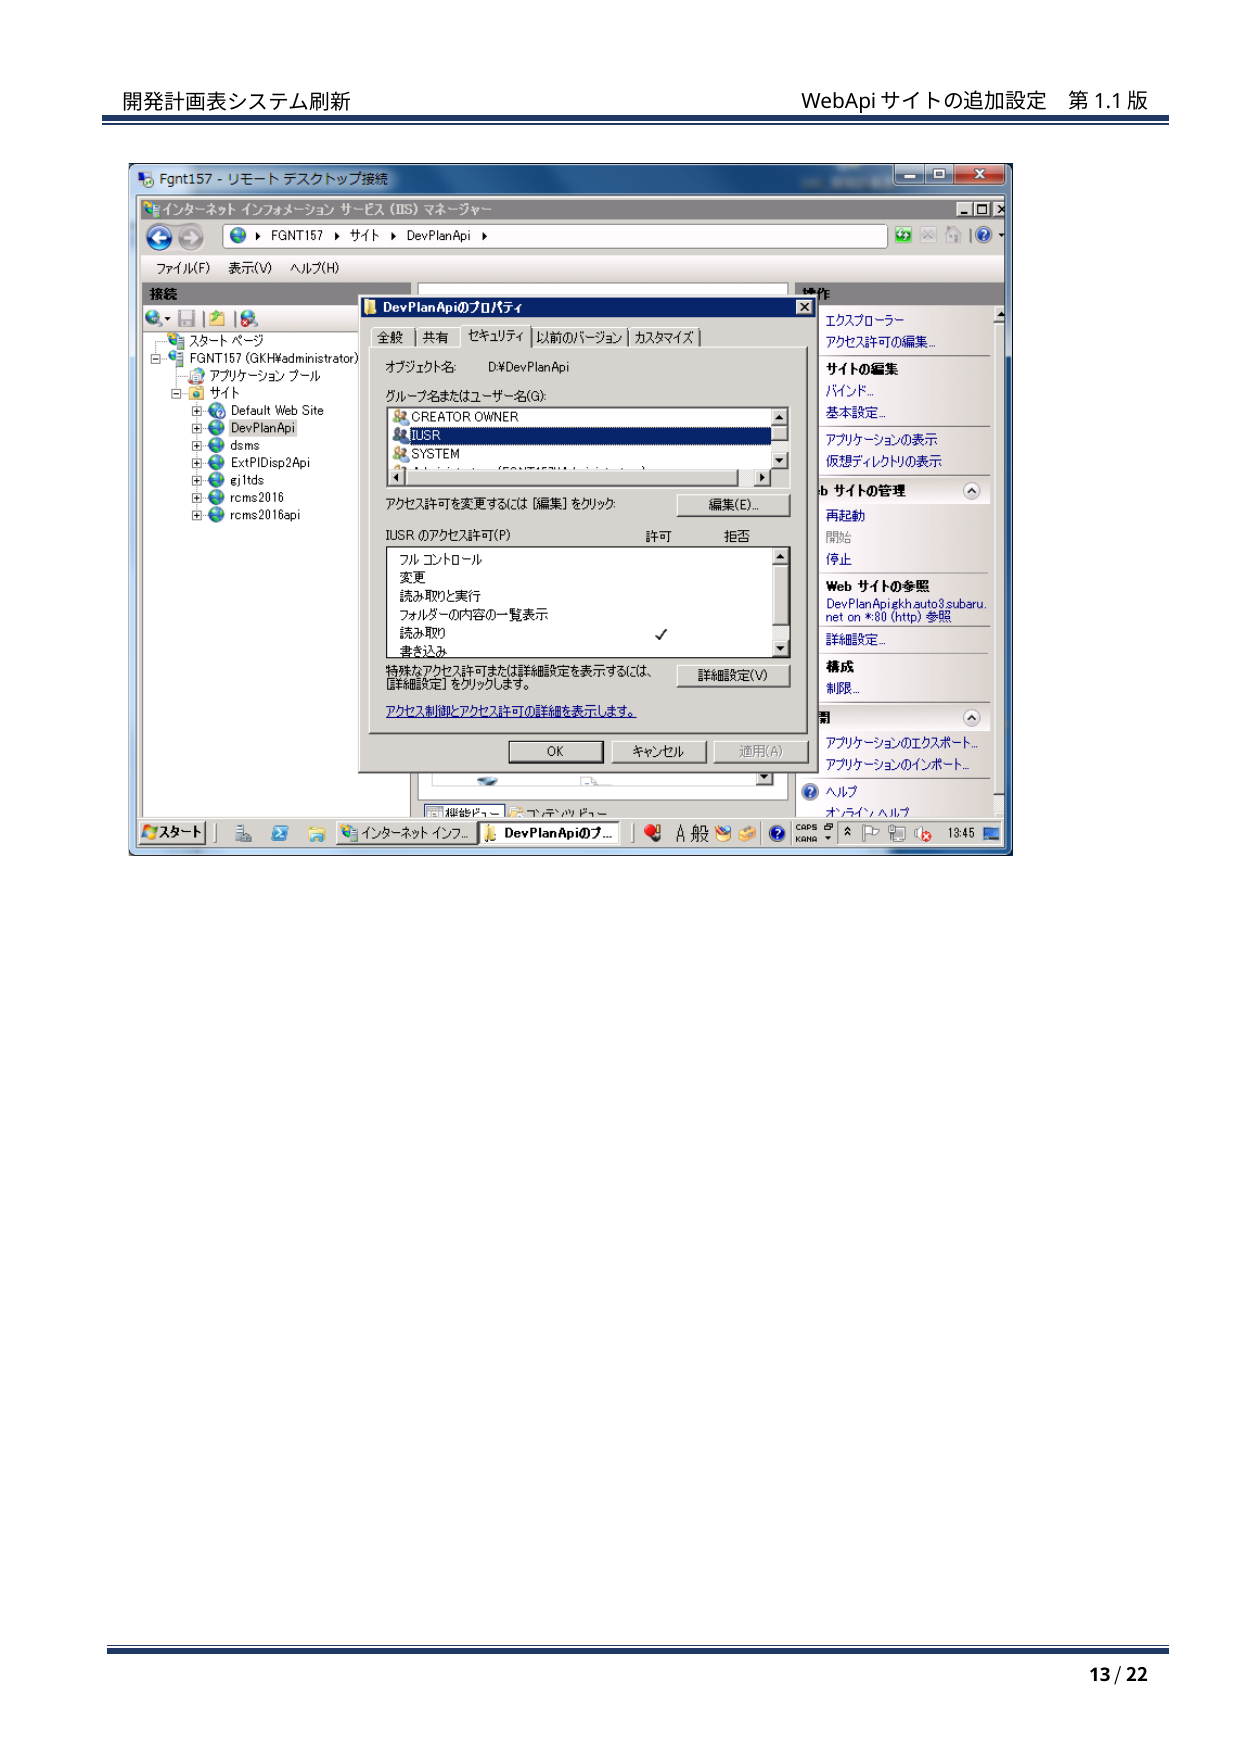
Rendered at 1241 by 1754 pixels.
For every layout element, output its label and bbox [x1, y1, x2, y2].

picture [128, 163, 1013, 856]
